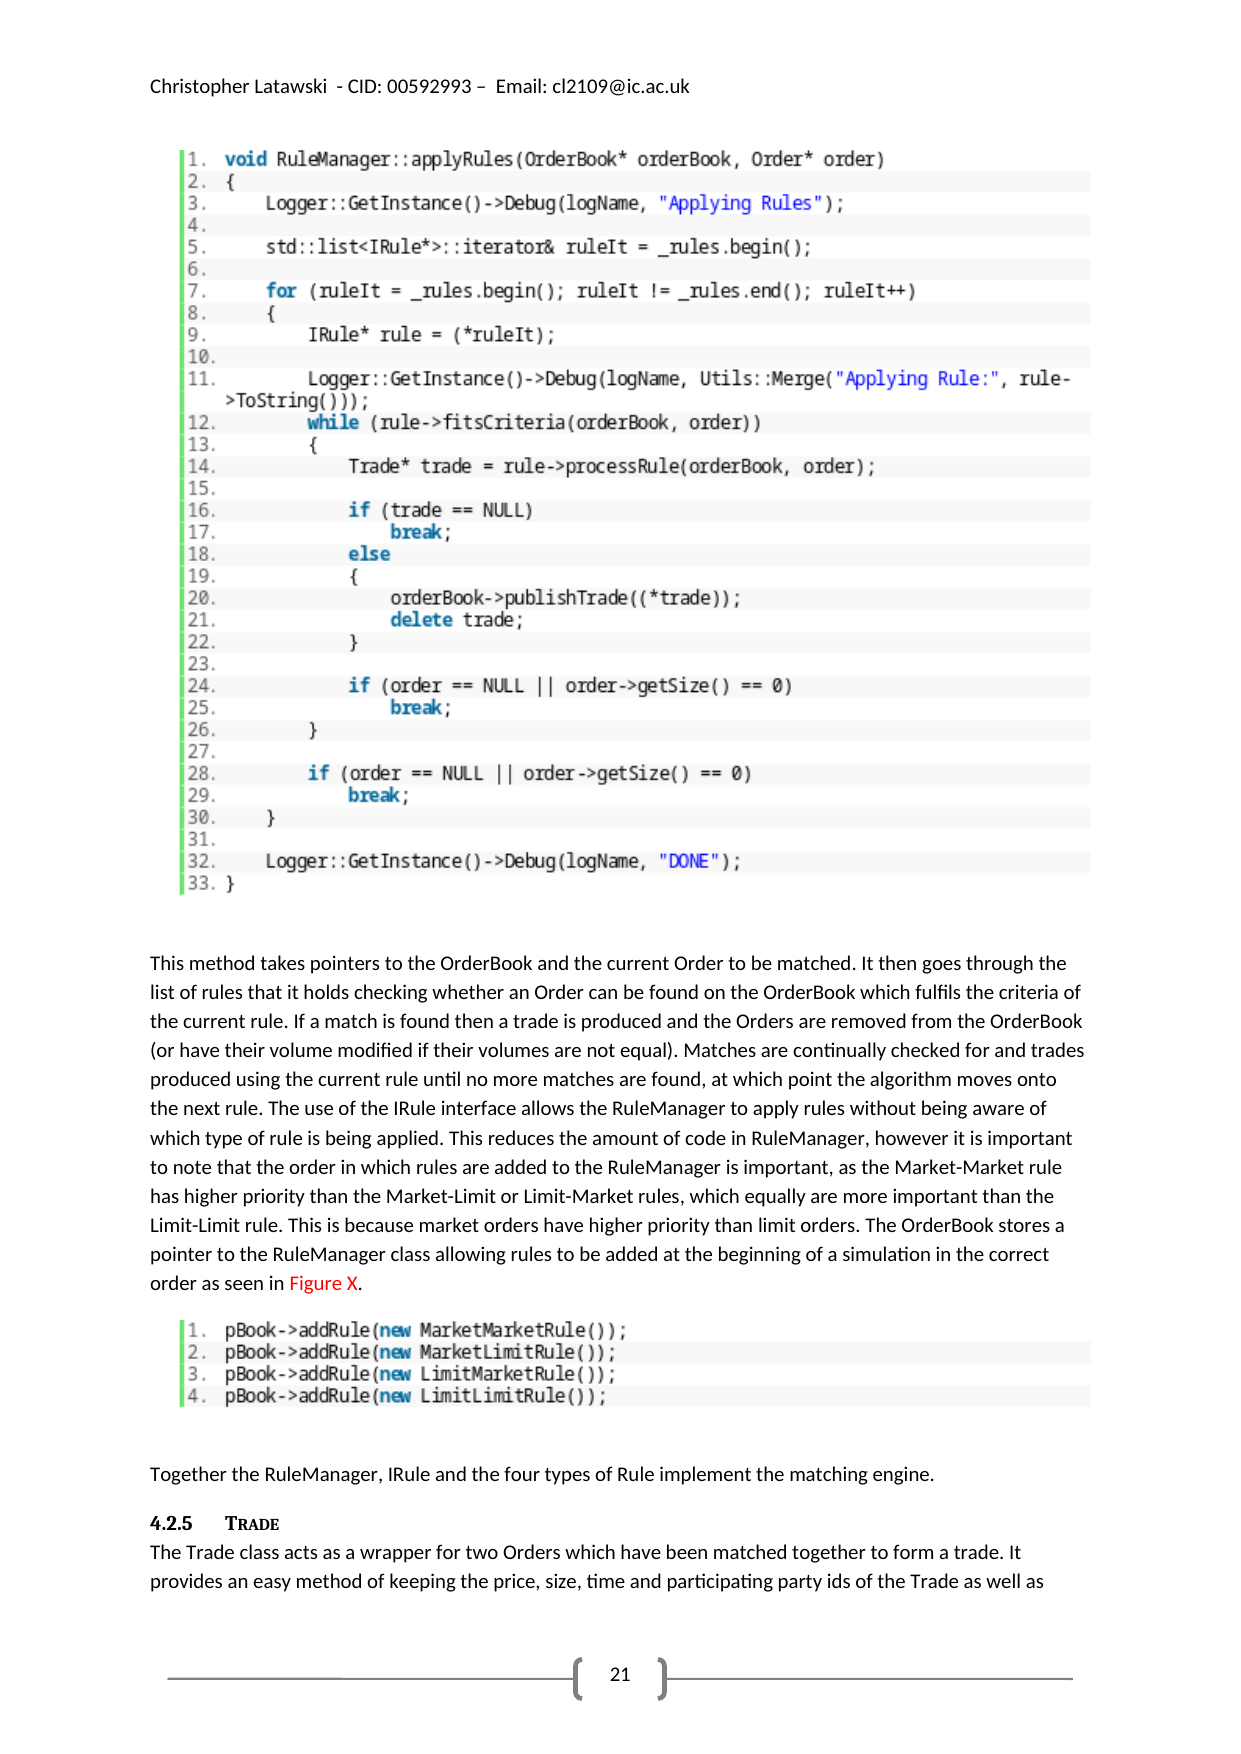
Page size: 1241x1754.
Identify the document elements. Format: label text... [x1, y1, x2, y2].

subtitle Trade [150, 1512, 1090, 1536]
text This method takes pointers to the OrderBook and the current Order to be matched. It then goes through the list of rules that it holds checking whether an Order can be found on the OrderBook which fulfils the criteria of the current rule. If a match is found then a trade is produced and the Orders are removed from the OrderBook (or have their volume modified if their volumes are not equal). Matches are continually checked for and trades produced using the current rule until no more matches are found, at which point the algorithm moves onto the next rule. The use of the IRule interface allows the RuleManager to apply rules without being aware of which type of rule is being applied. This reduces the amount of code in RuleManager, however it is important to note that the order in which rules are added to the RuleManager is important, as the Market-Market rule has higher priority than the Market-Limit or Limit-Market rules, which equally are more important than the Limit-Limit rule. This is because market orders have higher priority than limit orders. The OrderBook stores a pointer to the RuleManager class allowing rules to be added at the beginning of a simulation in the correct order as seen in Figure X. [150, 950, 1090, 1296]
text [150, 1539, 1090, 1594]
text Together the RuleManager, IRule and the four types of Rule implement the matching engine. [150, 1462, 1090, 1487]
